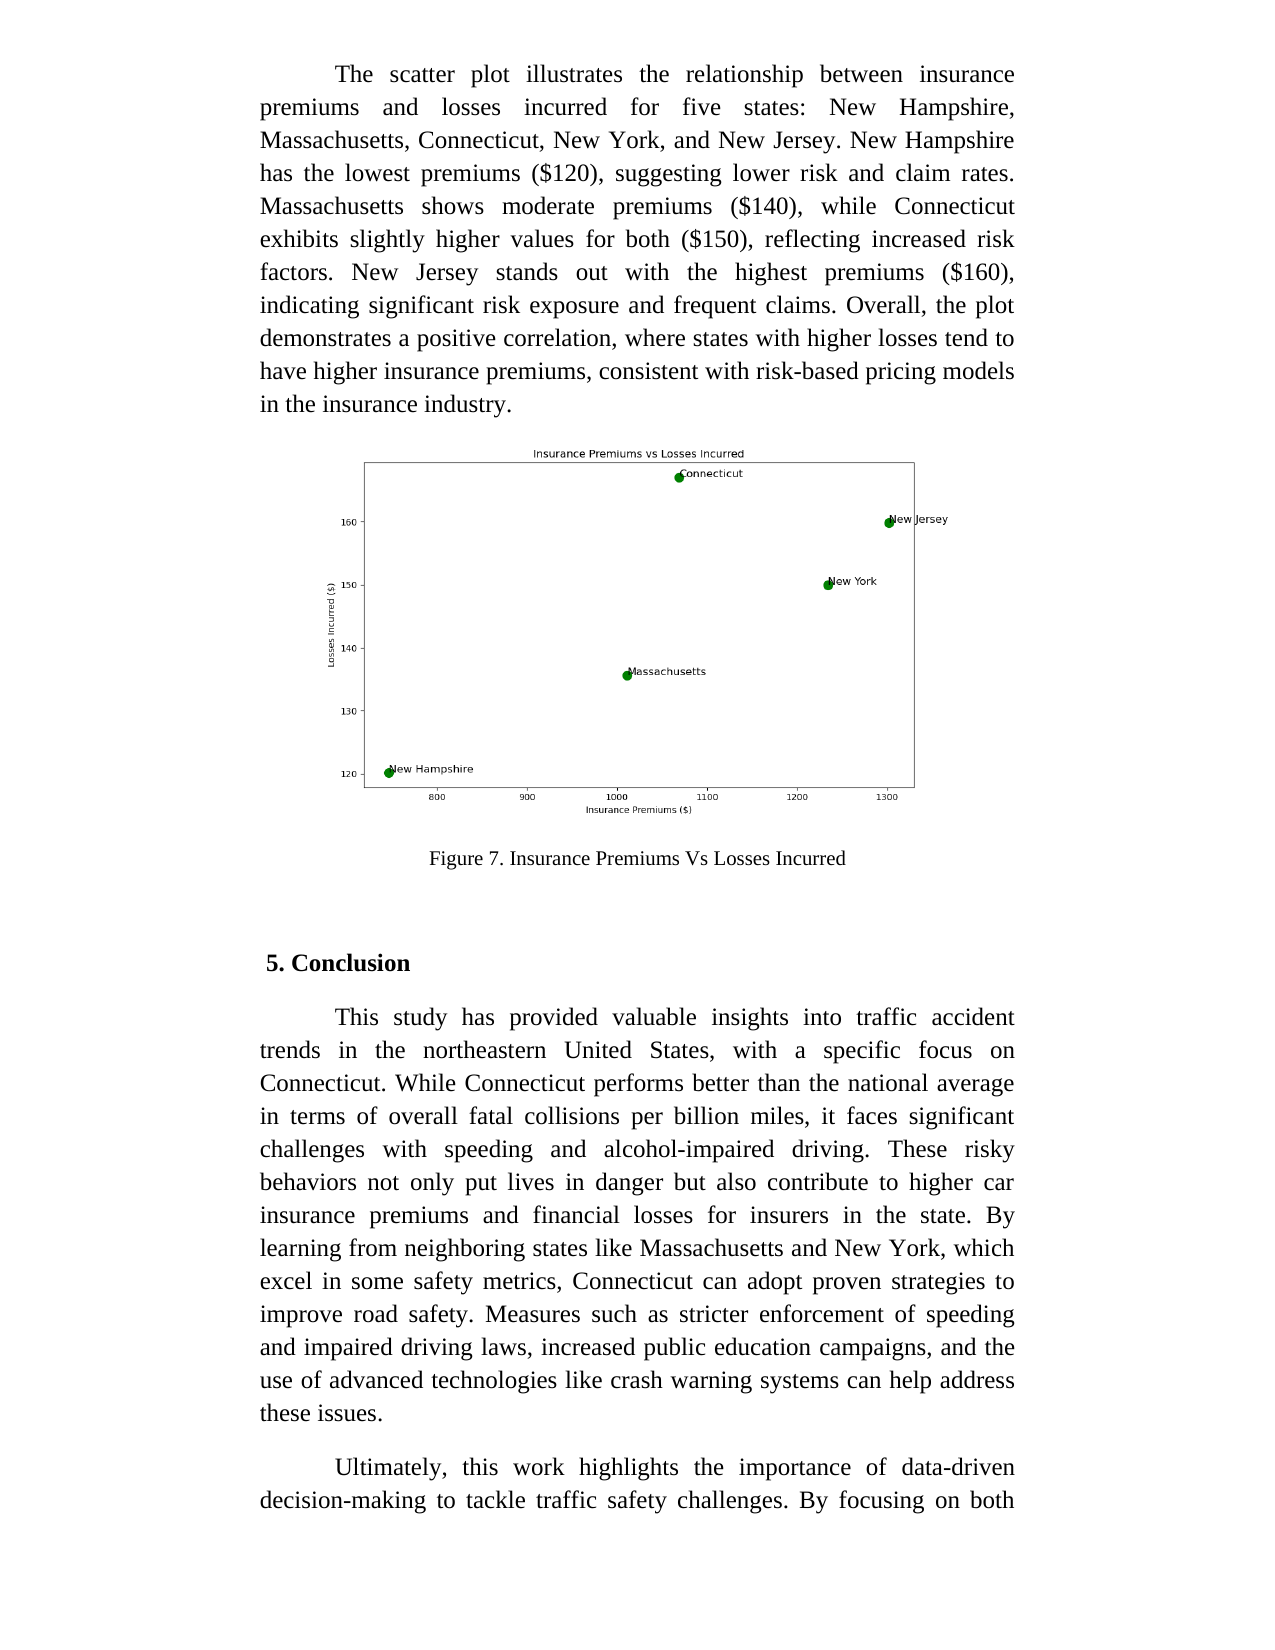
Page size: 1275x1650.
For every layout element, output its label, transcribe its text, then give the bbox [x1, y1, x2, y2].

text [259, 1452, 1016, 1514]
text This study has provided valuable insights into traffic accident trends in the northeastern United States, with a specific focus on Connecticut. While Connecticut performs better than the national average in terms of overall fatal collisions per billion miles, it faces significant challenges with speeding and alcohol-impaired driving. These risky behaviors not only put lives in danger but also contribute to higher car insurance premiums and financial losses for insurers in the state. By learning from neighboring states like Massachusetts and New York, which excel in some safety metrics, Connecticut can adopt proven strategies to improve road safety. Measures such as stricter enforcement of speeding and impaired driving laws, increased public education campaigns, and the use of advanced technologies like crash warning systems can help address these issues. [259, 1002, 1016, 1427]
text The scatter plot illustrates the relationship between insurance premiums and losses incurred for five states: New Hampshire, Massachusetts, Connecticut, New York, and New Jersey. New Hampshire has the lowest premiums ($120), suggesting lower risk and claim rates. Massachusetts shows moderate premiums ($140), while Connecticut exhibits slightly higher values for both ($150), reflecting increased risk factors. New Jersey stands out with the highest premiums ($160), indicating significant risk exposure and frequent claims. Overall, the plot demonstrates a positive correlation, where states with higher losses tend to have higher insurance premiums, consistent with risk-based pricing models in the insurance industry. [259, 59, 1016, 418]
text 5. Conclusion [259, 948, 1016, 977]
text Figure 7. Insurance Premiums Vs Losses Incurred [259, 846, 1016, 870]
picture [321, 443, 954, 821]
